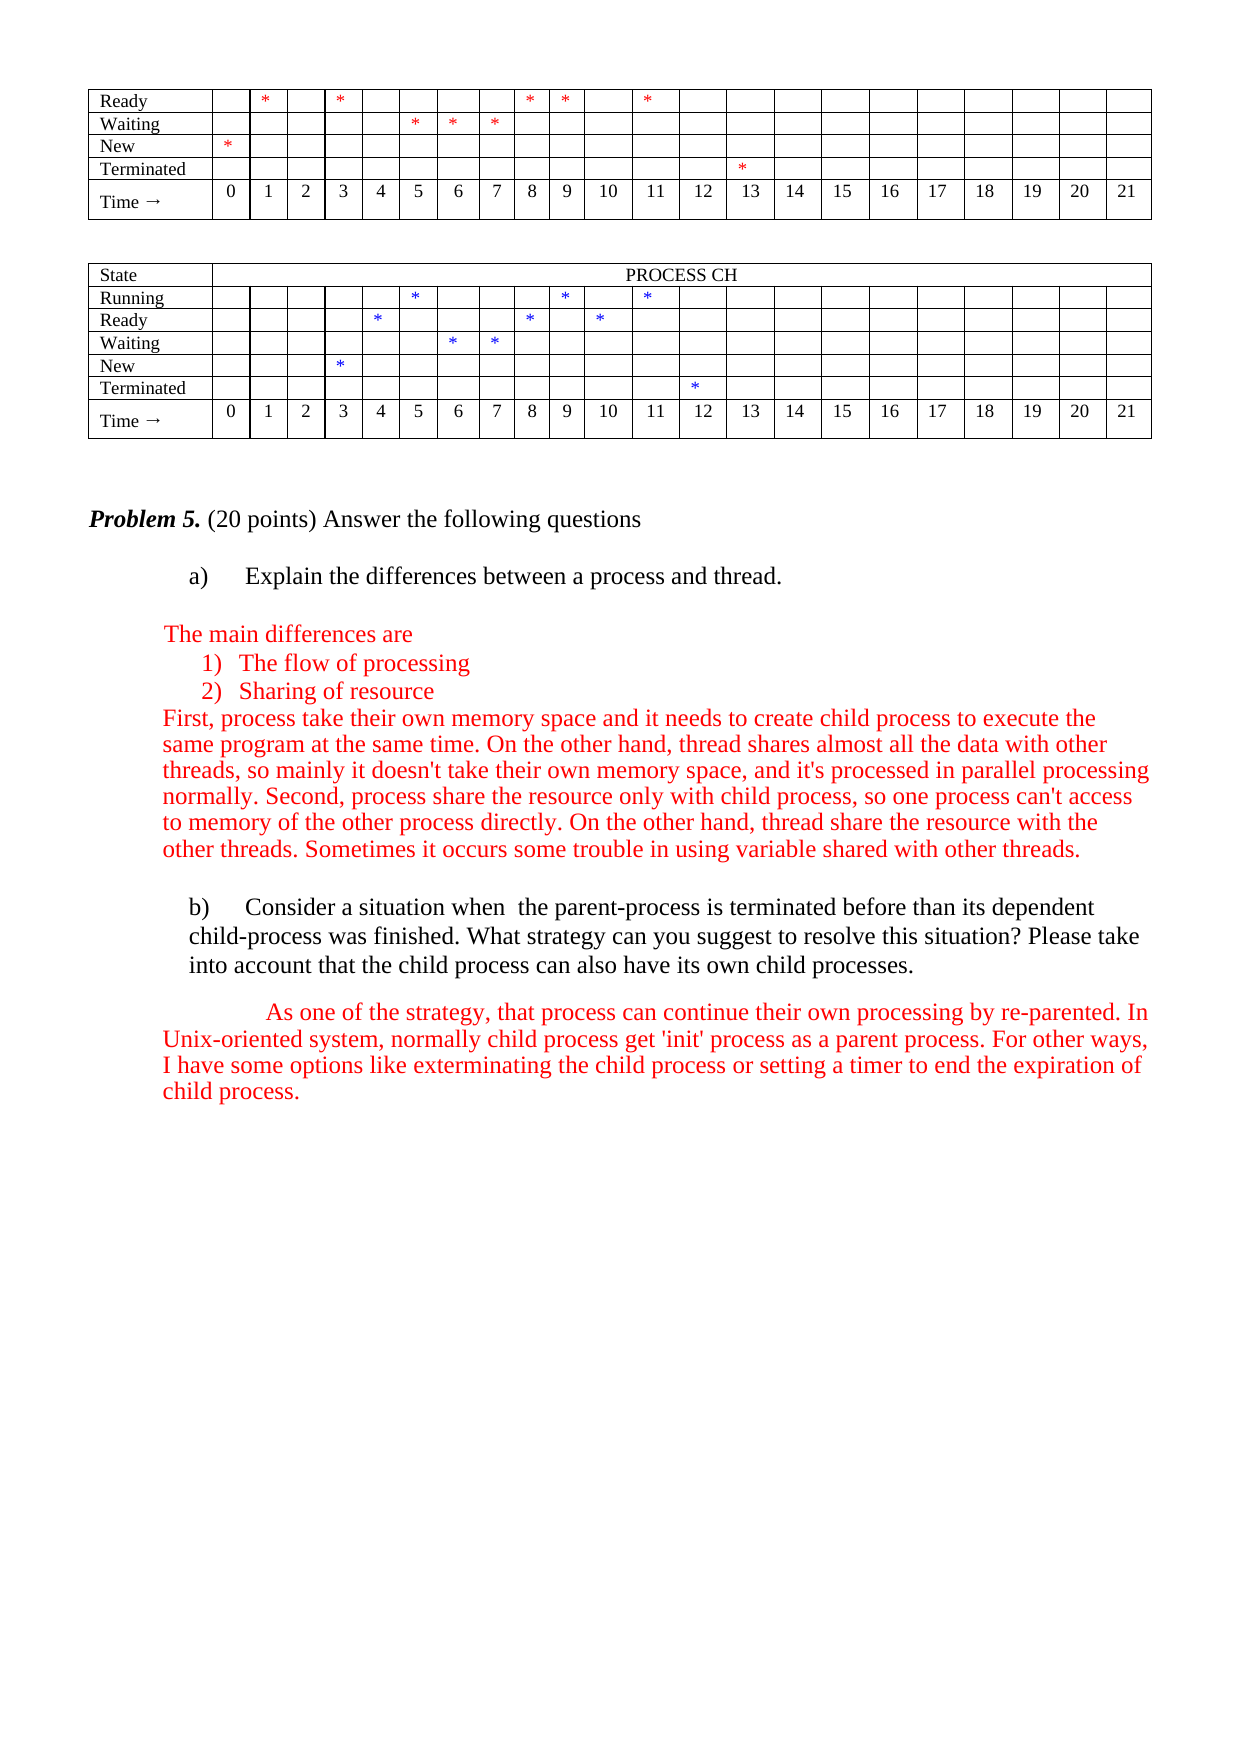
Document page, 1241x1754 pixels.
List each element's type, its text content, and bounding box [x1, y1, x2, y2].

table_cell [400, 309, 437, 331]
table_cell [515, 113, 549, 134]
table_cell [288, 90, 324, 112]
table_cell [1013, 332, 1059, 353]
table_cell 6 [438, 400, 479, 438]
table_cell [633, 135, 679, 157]
table_cell [1060, 90, 1106, 112]
table_cell [288, 158, 324, 179]
table_cell [680, 158, 726, 179]
table_cell [680, 135, 726, 157]
table_cell [251, 355, 287, 376]
table_cell 11 [633, 180, 679, 219]
table_cell [480, 355, 514, 376]
table_cell [1013, 113, 1059, 134]
table_cell [918, 113, 964, 134]
table_cell * [213, 135, 249, 157]
table_cell [870, 90, 917, 112]
table_cell [213, 90, 249, 112]
table_cell [1060, 158, 1106, 179]
table_cell 19 [1013, 180, 1059, 219]
table_cell [1060, 332, 1106, 353]
table_cell [1013, 377, 1059, 399]
table_cell [1107, 158, 1151, 179]
table_cell [288, 309, 324, 331]
table_cell [775, 158, 821, 179]
table_cell [251, 332, 287, 353]
table_cell [727, 287, 774, 308]
table_cell [363, 90, 399, 112]
table_cell [1107, 377, 1151, 399]
table_cell Running [89, 287, 212, 308]
table_cell 21 [1107, 180, 1151, 219]
table_cell [251, 287, 287, 308]
table_cell New [89, 135, 212, 157]
table_cell [965, 158, 1012, 179]
table_cell 10 [585, 180, 632, 219]
table_cell Terminated [89, 377, 212, 399]
table_cell [400, 90, 437, 112]
text First, process take their own memory space and it needs to create child process to execute the same program at the same time. On the other hand, thread shares almost all the data with other threads, so mainly it doesn't take their own memory space, and it's processed in parallel processing normally. Second, process share the resource only with child process, so one process can't access to memory of the other process directly. On the other hand, thread share the resource with the other threads. Sometimes it occurs some trouble in using variable shared with other threads. [162, 705, 1152, 862]
table_cell [515, 377, 549, 399]
table_cell * [438, 113, 479, 134]
table_cell [326, 309, 362, 331]
table_cell [965, 377, 1012, 399]
table_cell [965, 355, 1012, 376]
table_cell * [550, 90, 584, 112]
table_cell [326, 287, 362, 308]
table_cell [965, 332, 1012, 353]
table_cell [251, 158, 287, 179]
table_cell [1107, 287, 1151, 308]
table_cell 2 [288, 180, 324, 219]
table_cell [822, 309, 869, 331]
table_cell [480, 287, 514, 308]
table_cell [727, 90, 774, 112]
table_cell [213, 287, 249, 308]
table_cell [775, 309, 821, 331]
table_cell [870, 113, 917, 134]
table_cell [727, 113, 774, 134]
table_cell [400, 135, 437, 157]
table_cell * [363, 309, 399, 331]
table_cell [1107, 355, 1151, 376]
table_cell * [585, 309, 632, 331]
table_cell [480, 377, 514, 399]
table_cell [438, 377, 479, 399]
table_cell * [680, 377, 726, 399]
table_cell [633, 377, 679, 399]
table_cell [251, 113, 287, 134]
table_cell [363, 135, 399, 157]
table_cell [363, 332, 399, 353]
table_cell [775, 287, 821, 308]
table_cell [870, 355, 917, 376]
table_cell [633, 113, 679, 134]
table_cell [550, 377, 584, 399]
table_cell 0 [213, 400, 249, 438]
table_cell [965, 135, 1012, 157]
table_cell [480, 158, 514, 179]
table_cell [400, 377, 437, 399]
table_cell [680, 287, 726, 308]
table_cell [438, 90, 479, 112]
table_cell [1013, 90, 1059, 112]
table_header State [89, 264, 212, 286]
table_cell [1107, 309, 1151, 331]
table_cell [918, 287, 964, 308]
table_cell 12 [680, 400, 726, 438]
table_cell * [480, 113, 514, 134]
table_cell [363, 113, 399, 134]
table_cell [515, 158, 549, 179]
table_cell [1060, 135, 1106, 157]
table_cell [870, 135, 917, 157]
table_cell * [400, 113, 437, 134]
table_cell [1060, 355, 1106, 376]
table_cell [326, 158, 362, 179]
table_cell [585, 287, 632, 308]
table_cell [213, 355, 249, 376]
table_cell [288, 332, 324, 353]
table_cell [870, 309, 917, 331]
table_cell [326, 377, 362, 399]
table_cell [363, 377, 399, 399]
table_cell [326, 113, 362, 134]
table_cell [1013, 309, 1059, 331]
table_cell [213, 332, 249, 353]
table_cell [480, 135, 514, 157]
table_cell [918, 135, 964, 157]
table_cell [727, 377, 774, 399]
table_cell [213, 377, 249, 399]
table_cell [775, 135, 821, 157]
table_cell [438, 158, 479, 179]
table_cell [1060, 287, 1106, 308]
table_cell [363, 287, 399, 308]
table_cell [251, 309, 287, 331]
table_cell 1 [251, 400, 287, 438]
table_cell [515, 135, 549, 157]
table_cell Terminated [89, 158, 212, 179]
table_cell 14 [775, 400, 821, 438]
table_cell 11 [633, 400, 679, 438]
table_cell [213, 113, 249, 134]
table_cell [251, 135, 287, 157]
table_cell [288, 287, 324, 308]
table_cell [633, 355, 679, 376]
table_cell [870, 332, 917, 353]
table_cell [1013, 287, 1059, 308]
table_cell [1107, 332, 1151, 353]
table_cell [822, 135, 869, 157]
table_cell * [515, 309, 549, 331]
table_cell [550, 158, 584, 179]
table_cell Waiting [89, 332, 212, 353]
table_cell * [326, 355, 362, 376]
table_cell 13 [727, 400, 774, 438]
table_cell [918, 90, 964, 112]
table_cell 17 [918, 180, 964, 219]
table_cell [550, 355, 584, 376]
table_cell * [326, 90, 362, 112]
table_cell [775, 355, 821, 376]
table_cell 15 [822, 400, 869, 438]
table_cell * [550, 287, 584, 308]
table_cell [585, 113, 632, 134]
table_cell 19 [1013, 400, 1059, 438]
text The main differences are [89, 619, 1152, 648]
table_cell 20 [1060, 400, 1106, 438]
table_cell [965, 309, 1012, 331]
table_header PROCESS CH [213, 264, 1151, 286]
table_cell [633, 332, 679, 353]
table_cell 10 [585, 400, 632, 438]
table_cell [822, 287, 869, 308]
table_cell [918, 377, 964, 399]
table_cell * [438, 332, 479, 353]
table_cell [822, 355, 869, 376]
table_cell [633, 158, 679, 179]
table_cell 4 [363, 180, 399, 219]
table_cell [727, 135, 774, 157]
list Explain the differences between a process and thread. [189, 561, 1152, 590]
table_cell [326, 135, 362, 157]
table_cell 7 [480, 400, 514, 438]
table_cell 3 [326, 180, 362, 219]
table_cell [822, 377, 869, 399]
table_cell [1060, 309, 1106, 331]
table_cell * [480, 332, 514, 353]
table_cell [1013, 158, 1059, 179]
table_cell [822, 158, 869, 179]
table_cell * [400, 287, 437, 308]
table_cell [965, 287, 1012, 308]
table_cell [288, 355, 324, 376]
table_cell 21 [1107, 400, 1151, 438]
table_cell 9 [550, 180, 584, 219]
table_cell Waiting [89, 113, 212, 134]
table_cell [727, 355, 774, 376]
table_cell [585, 377, 632, 399]
table_cell 4 [363, 400, 399, 438]
table_cell 6 [438, 180, 479, 219]
table_cell [680, 90, 726, 112]
table_cell [585, 355, 632, 376]
table_cell [480, 90, 514, 112]
table_cell 3 [326, 400, 362, 438]
table_cell [288, 113, 324, 134]
table_cell [363, 158, 399, 179]
table_cell 5 [400, 400, 437, 438]
table_cell Time → [89, 180, 212, 219]
table_cell [585, 90, 632, 112]
table_cell [680, 355, 726, 376]
table_cell 17 [918, 400, 964, 438]
table_cell 16 [870, 400, 917, 438]
table_cell [1060, 113, 1106, 134]
table_cell [918, 309, 964, 331]
table_cell 20 [1060, 180, 1106, 219]
table_cell 12 [680, 180, 726, 219]
table_cell [251, 377, 287, 399]
table_cell [633, 309, 679, 331]
table_cell [1107, 135, 1151, 157]
table_cell 8 [515, 180, 549, 219]
text As one of the strategy, that process can continue their own processing by re-parented. In Unix-oriented system, normally child process get 'init' process as a parent process. For other ways, I have some options like exterminating the child process or setting a timer to end the expiration of child process. [162, 1000, 1152, 1105]
table_cell [1060, 377, 1106, 399]
list Sharing of resource [201, 676, 1152, 705]
table_cell 8 [515, 400, 549, 438]
table_cell [400, 355, 437, 376]
table_cell 0 [213, 180, 249, 219]
table_cell 13 [727, 180, 774, 219]
table_cell [438, 355, 479, 376]
table_cell [400, 158, 437, 179]
table_cell [680, 332, 726, 353]
table_cell [515, 355, 549, 376]
table_cell [585, 332, 632, 353]
table_cell [680, 309, 726, 331]
table_cell [1107, 90, 1151, 112]
table_cell [822, 332, 869, 353]
table_cell [870, 377, 917, 399]
table_cell [288, 377, 324, 399]
table_cell [585, 135, 632, 157]
table_cell 5 [400, 180, 437, 219]
text Problem 5. (20 points) Answer the following questions [89, 504, 1152, 533]
table_cell [400, 332, 437, 353]
table_cell [918, 332, 964, 353]
table_cell [326, 332, 362, 353]
list The flow of processing [201, 648, 1152, 676]
table_cell [870, 287, 917, 308]
table_cell [775, 90, 821, 112]
table_cell [965, 113, 1012, 134]
table_cell 7 [480, 180, 514, 219]
table_cell [727, 309, 774, 331]
table_cell [1013, 135, 1059, 157]
table_cell 2 [288, 400, 324, 438]
table_cell [1013, 355, 1059, 376]
table_cell [550, 309, 584, 331]
table_cell 9 [550, 400, 584, 438]
table_cell [775, 113, 821, 134]
table_cell [775, 332, 821, 353]
table_cell [918, 355, 964, 376]
table_cell [870, 158, 917, 179]
table_cell * [633, 287, 679, 308]
table_cell [213, 309, 249, 331]
table_cell [515, 287, 549, 308]
table_cell 18 [965, 400, 1012, 438]
table_cell [727, 332, 774, 353]
table_cell 18 [965, 180, 1012, 219]
table_cell [438, 309, 479, 331]
table_cell [918, 158, 964, 179]
table_cell 14 [775, 180, 821, 219]
table_cell [585, 158, 632, 179]
table_cell [822, 90, 869, 112]
table_cell [822, 113, 869, 134]
table_cell [680, 113, 726, 134]
table_cell [550, 332, 584, 353]
table_cell * [633, 90, 679, 112]
table_cell * [727, 158, 774, 179]
table_cell 15 [822, 180, 869, 219]
table_cell [213, 158, 249, 179]
table_cell Ready [89, 309, 212, 331]
table_cell [775, 377, 821, 399]
table_cell [438, 287, 479, 308]
table_cell [288, 135, 324, 157]
table_cell Ready [89, 90, 212, 112]
table_cell * [251, 90, 287, 112]
table_cell Time → [89, 400, 212, 438]
table_cell [438, 135, 479, 157]
list Consider a situation when the parent-process is terminated before than its dependent child-process was finished. What strategy can you suggest to resolve this situation? Please take into account that the child process can also have its own child processes. [189, 892, 1152, 978]
table_cell * [515, 90, 549, 112]
table_cell 1 [251, 180, 287, 219]
table_cell [1107, 113, 1151, 134]
table_cell 16 [870, 180, 917, 219]
table_cell [550, 135, 584, 157]
table_cell [480, 309, 514, 331]
table_cell New [89, 355, 212, 376]
table_cell [550, 113, 584, 134]
table_cell [363, 355, 399, 376]
table_cell [965, 90, 1012, 112]
table_cell [515, 332, 549, 353]
